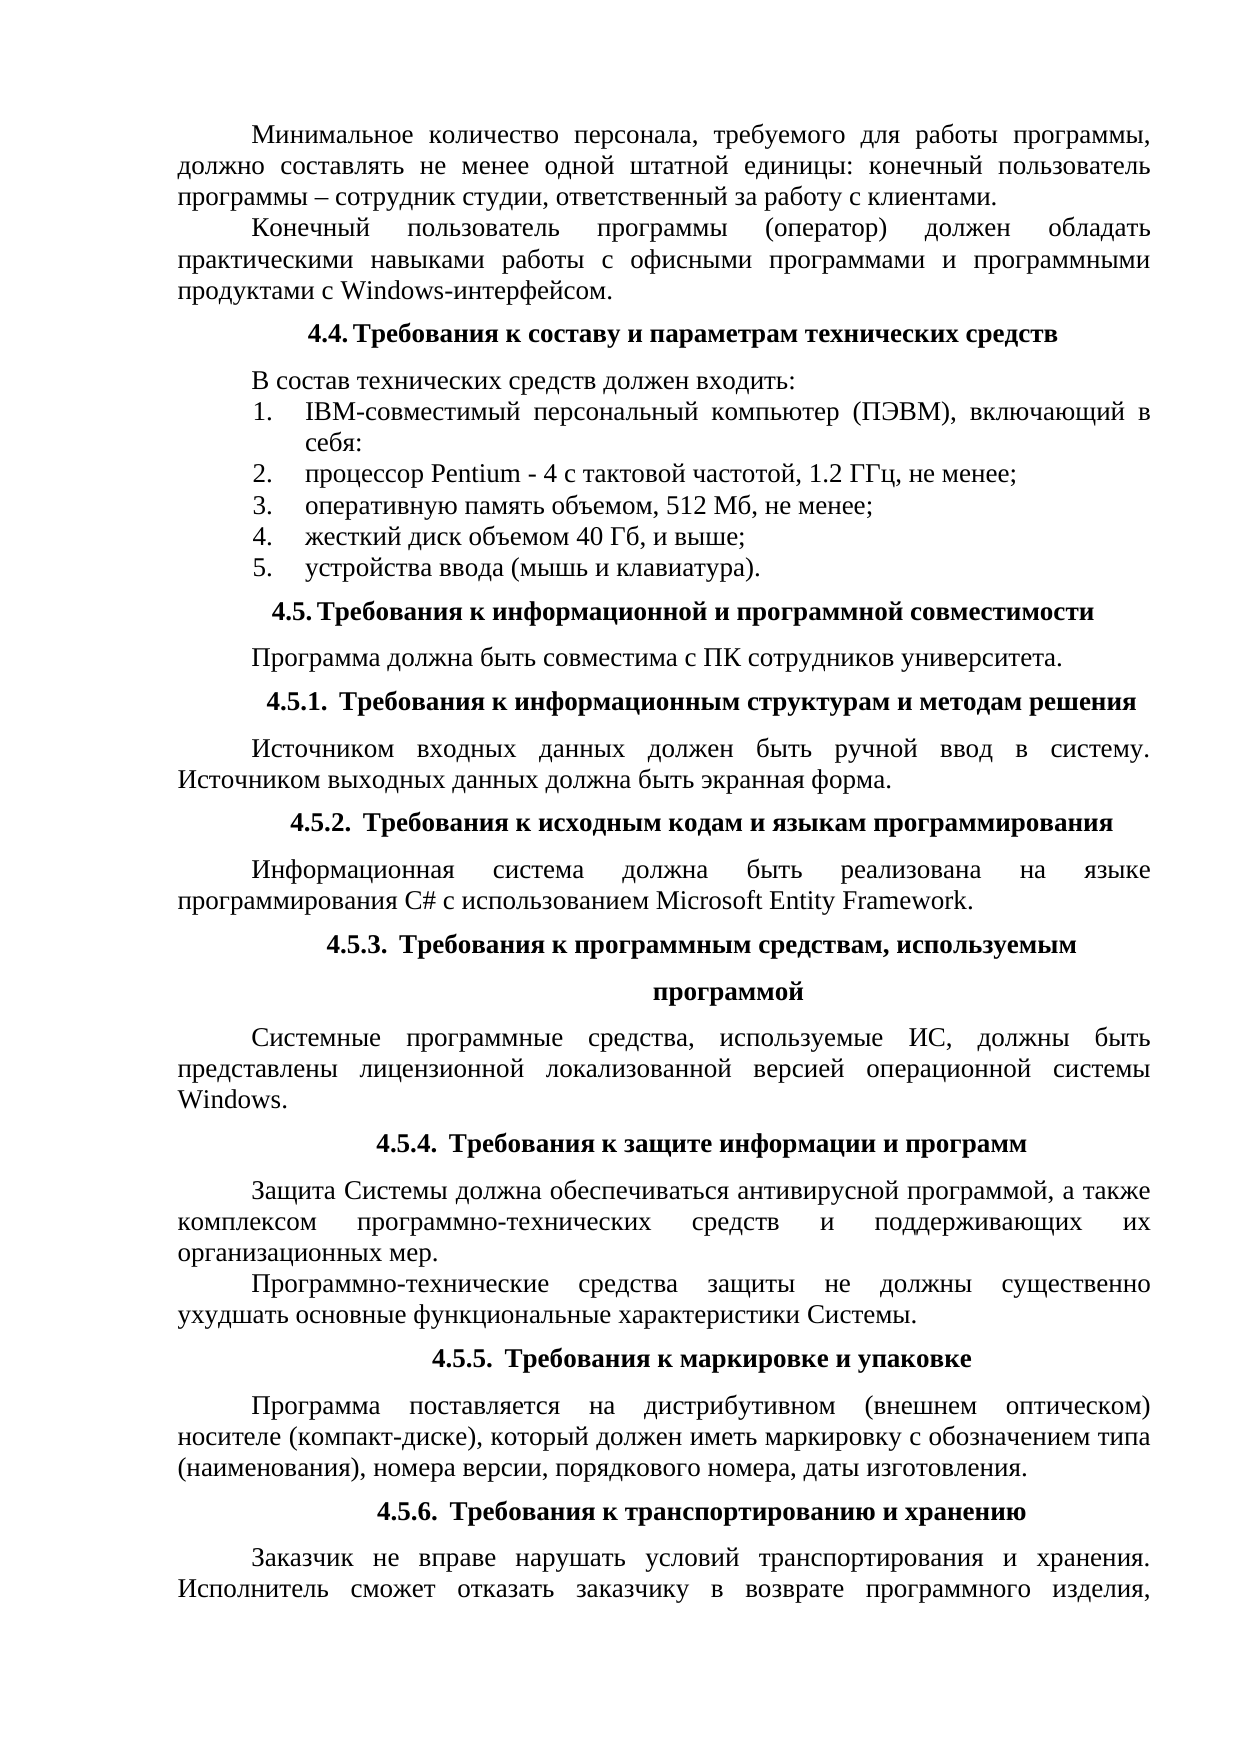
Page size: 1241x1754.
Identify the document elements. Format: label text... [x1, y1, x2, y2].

list Требования к программным средствам, используемым программой [252, 928, 1152, 1006]
text Требования к информационной и программной совместимости [215, 595, 1152, 626]
text Конечный пользователь программы (оператор) должен обладать практическими навыками работы с офисными программами и программными продуктами с Windows-интерфейсом. [177, 212, 1152, 305]
list оперативную память объемом, 512 Mб, не менее; [252, 489, 1152, 520]
list устройства ввода (мышь и клавиатура). [252, 551, 1152, 582]
list IBM-совместимый персональный компьютер (ПЭВМ), включающий в себя: [252, 395, 1152, 458]
text Программно-технические средства защиты не должны существенно ухудшать основные функциональные характеристики Системы. [177, 1267, 1152, 1329]
text Защита Системы должна обеспечиваться антивирусной программой, а также комплексом программно-технических средств и поддерживающих их организационных мер. [177, 1174, 1152, 1267]
text Программа поставляется на дистрибутивном (внешнем оптическом) носителе (компакт-диске), который должен иметь маркировку с обозначением типа (наименования), номера версии, порядкового номера, даты изготовления. [177, 1389, 1152, 1482]
list процессор Pentium - 4 с тактовой частотой, 1.2 ГГц, не менее; [252, 458, 1152, 489]
text Системные программные средства, используемые ИС, должны быть представлены лицензионной локализованной версией операционной системы Windows. [177, 1021, 1152, 1115]
text Программа должна быть совместима с ПК сотрудников университета. [177, 641, 1152, 672]
list Требования к информационным структурам и методам решения [252, 685, 1152, 716]
text Источником входных данных должен быть ручной ввод в систему. Источником выходных данных должна быть экранная форма. [177, 732, 1152, 794]
text Минимальное количество персонала, требуемого для работы программы, должно составлять не менее одной штатной единицы: конечный пользователь программы – сотрудник студии, ответственный за работу с клиентами. [177, 118, 1152, 212]
text В состав технических средств должен входить: [177, 364, 1152, 395]
list Требования к маркировке и упаковке [252, 1342, 1152, 1373]
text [177, 1541, 1152, 1604]
text Информационная система должна быть реализована на языке программирования C# с использованием Microsoft Entity Framework. [177, 853, 1152, 915]
list жесткий диск объемом 40 Гб, и выше; [252, 520, 1152, 551]
list Требования к транспортированию и хранению [252, 1495, 1152, 1526]
list Требования к исходным кодам и языкам программирования [252, 806, 1152, 838]
list Требования к защите информации и программ [252, 1127, 1152, 1158]
text Требования к составу и параметрам технических средств [215, 317, 1152, 349]
